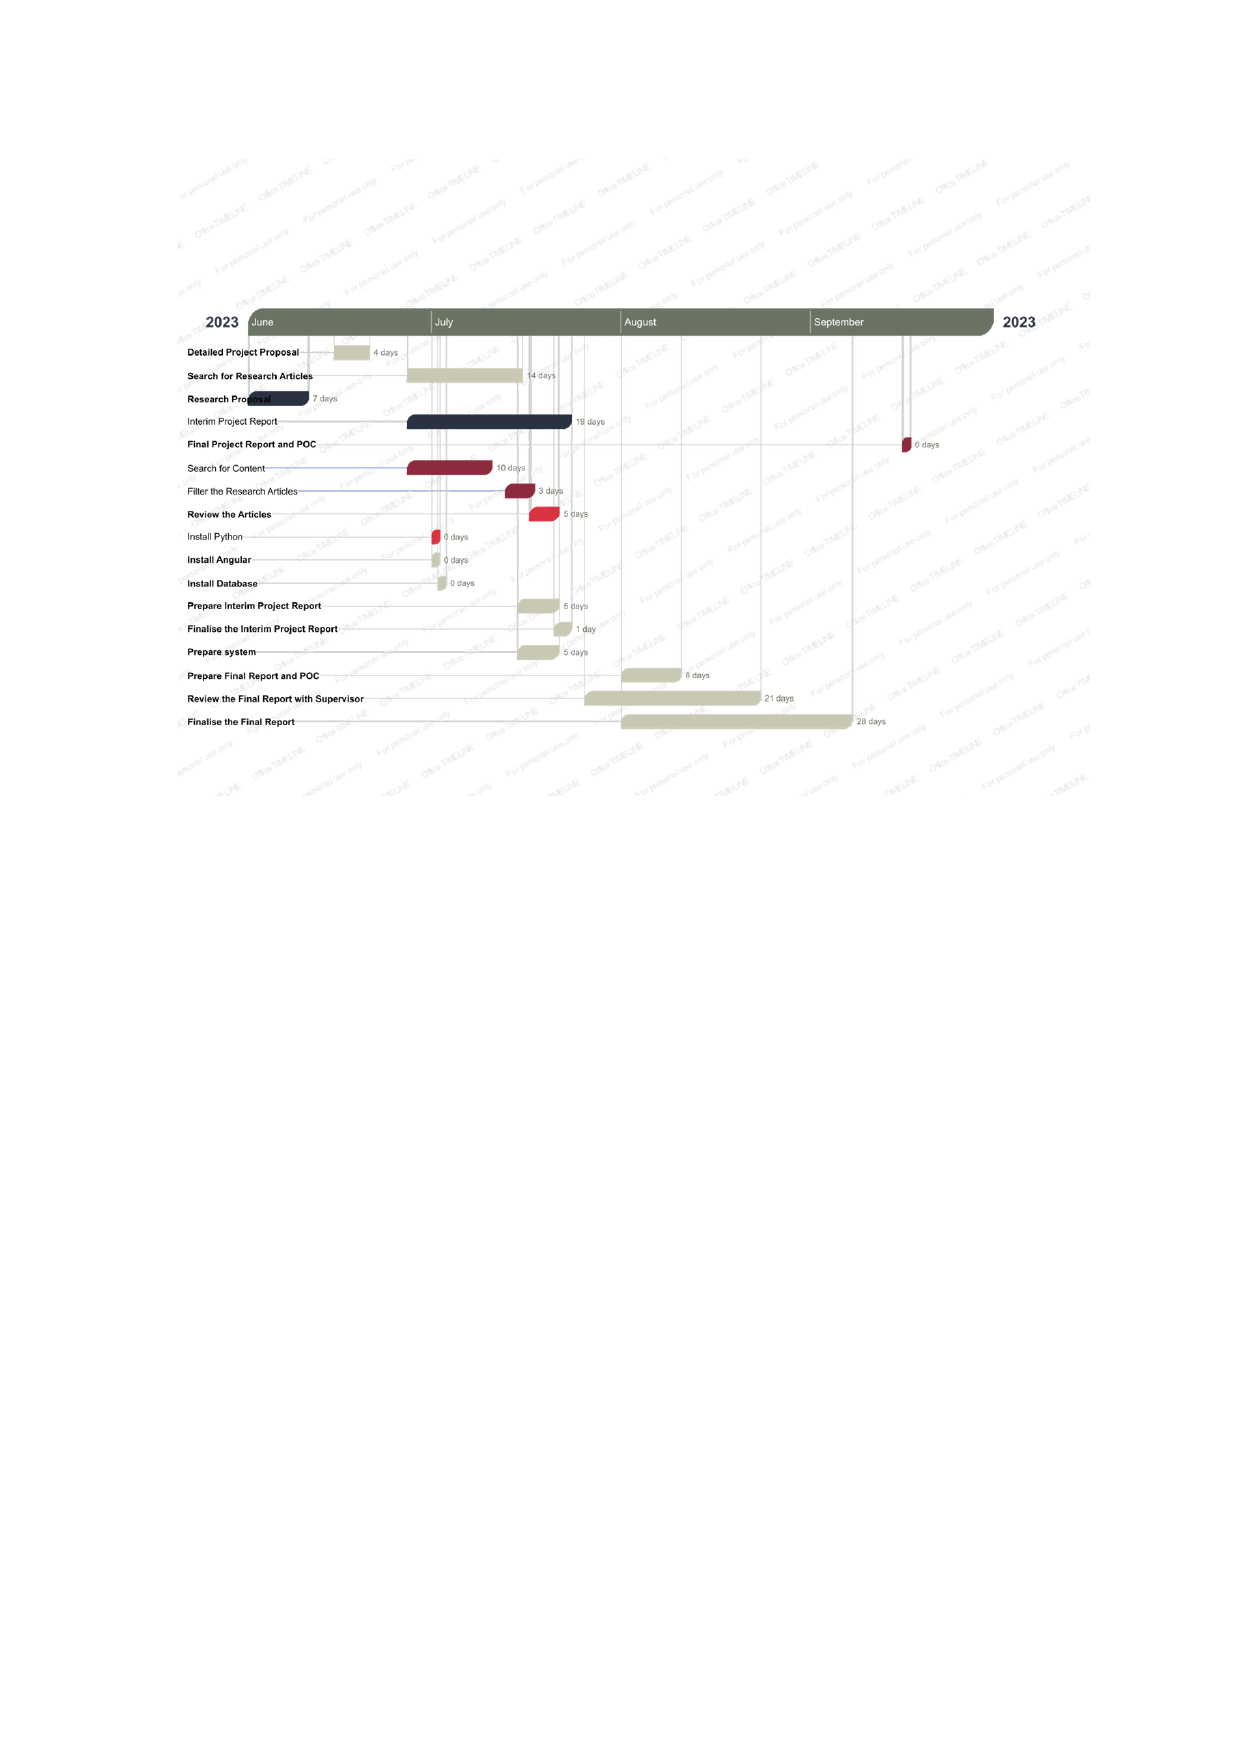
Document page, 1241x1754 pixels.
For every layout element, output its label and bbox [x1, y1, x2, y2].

picture [150, 150, 1091, 796]
